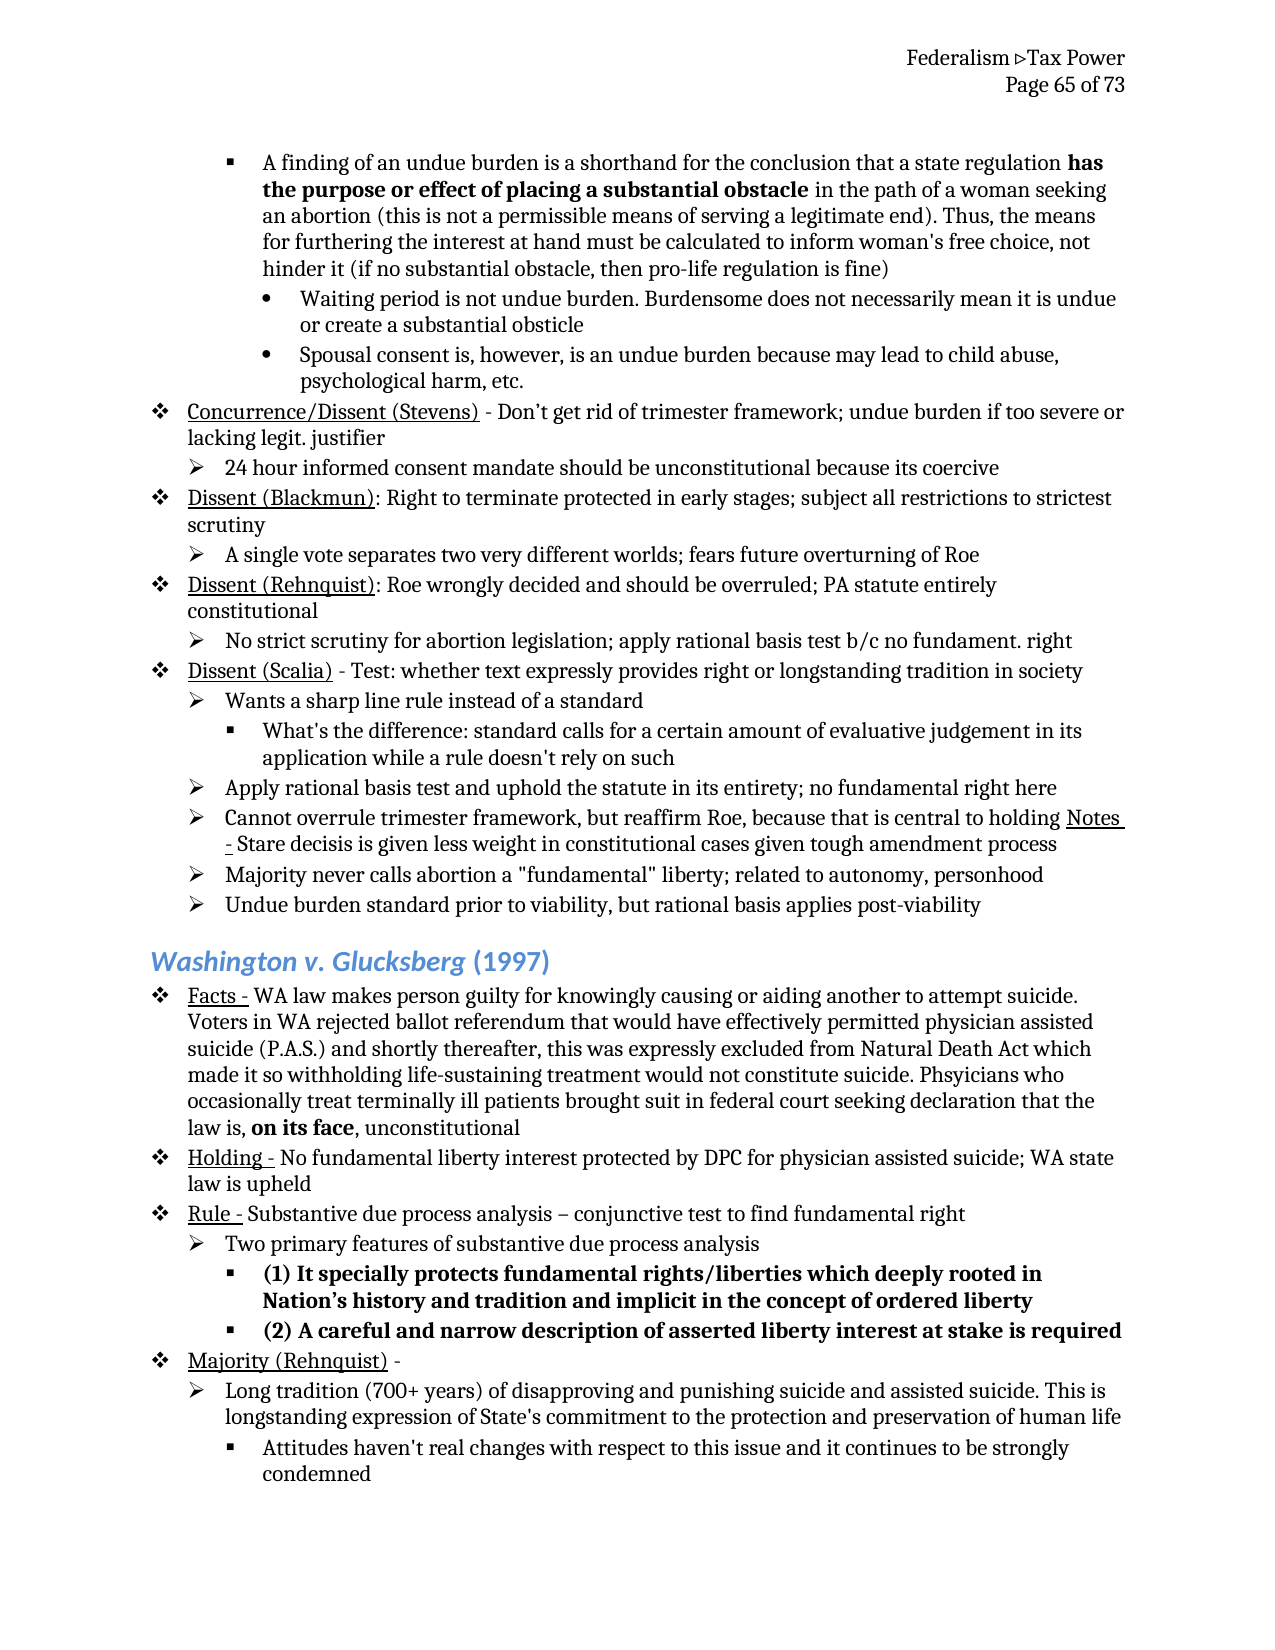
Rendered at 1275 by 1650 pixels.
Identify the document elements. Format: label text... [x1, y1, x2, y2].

list Facts - WA law makes person guilty for knowingly causing or aiding another to attempt suicide. Voters in WA rejected ballot referendum that would have effectively permitted physician assisted suicide (P.A.S.) and shortly thereafter, this was expressly excluded from Natural Death Act which made it so withholding life-sustaining treatment would not constitute suicide. Phsyicians who occasionally treat terminally ill patients brought suit in federal court seeking declaration that the law is, on its face, unconstitutional [150, 983, 1125, 1141]
list Cannot overrule trimester framework, but reaffirm Roe, because that is central to holding Notes - Stare decisis is given less weight in constitutional cases given tough amendment process [187, 805, 1125, 858]
list Majority (Rehnquist) - [150, 1348, 1125, 1374]
list Attitudes haven't real changes with respect to this issue and it continues to be strongly condemned [225, 1434, 1125, 1487]
subtitle Washington v. Glucksberg (1997) [150, 943, 1125, 978]
list Dissent (Scalia) - Test: whether text expressly provides right or longstanding tradition in society [150, 658, 1125, 684]
list Apply rational basis test and uphold the statute in its entirety; no fundamental right here [187, 775, 1125, 801]
list Dissent (Blackmun): Right to terminate protected in early stages; subject all restrictions to strictest scrutiny [150, 485, 1125, 538]
list Wants a sharp line rule instead of a standard [187, 688, 1125, 714]
list Holding - No fundamental liberty interest protected by DPC for physician assisted suicide; WA state law is upheld [150, 1144, 1125, 1197]
list Dissent (Rehnquist): Roe wrongly decided and should be overruled; PA statute entirely constitutional [150, 572, 1125, 624]
list (1) It specially protects fundamental rights/liberties which deeply rooted in Nation’s history and tradition and implicit in the concept of ordered liberty [225, 1261, 1125, 1314]
list Majority never calls abortion a "fundamental" liberty; related to autonomy, personhood [187, 861, 1125, 888]
list Waiting period is not undue burden. Burdensome does not necessarily mean it is undue or create a substantial obsticle [262, 286, 1125, 338]
list Long tradition (700+ years) of disapproving and punishing suicide and assisted suicide. This is longstanding expression of State's commitment to the protection and preservation of human life [187, 1378, 1125, 1431]
list What's the difference: standard calls for a certain amount of evaluative judgement in its application while a rule doesn't rely on such [225, 718, 1125, 771]
list (2) A careful and narrow description of asserted liberty interest at stake is required [225, 1318, 1125, 1344]
list A finding of an undue burden is a shorthand for the conclusion that a state regulation has the purpose or effect of placing a substantial obstacle in the path of a woman seeking an abortion (this is not a permissible means of serving a legitimate end). Thus, the means for furthering the interest at hand must be calculated to inform woman's free choice, not hinder it (if no substantial obstacle, then pro-life regulation is fine) [225, 150, 1125, 282]
list Undue burden standard prior to viability, but rational basis applies post-viability [187, 891, 1125, 918]
list Concurrence/Dissent (Stevens) - Don’t get rid of trimester framework; undue burden if too severe or lacking legit. justifier [150, 398, 1125, 451]
list Rule - Substantive due process analysis – conjunctive test to find fundamental right [150, 1201, 1125, 1227]
list Spousal consent is, however, is an undue burden because may lead to child abuse, psychological harm, etc. [262, 342, 1125, 395]
list Two primary features of substantive due process analysis [187, 1231, 1125, 1257]
list A single vote separates two very different worlds; fears future overturning of Roe [187, 541, 1125, 568]
list No strict scrutiny for abortion legislation; apply rational basis test b/c no fundament. right [187, 628, 1125, 654]
list 24 hour informed consent mandate should be unconstitutional because its coercive [187, 455, 1125, 481]
